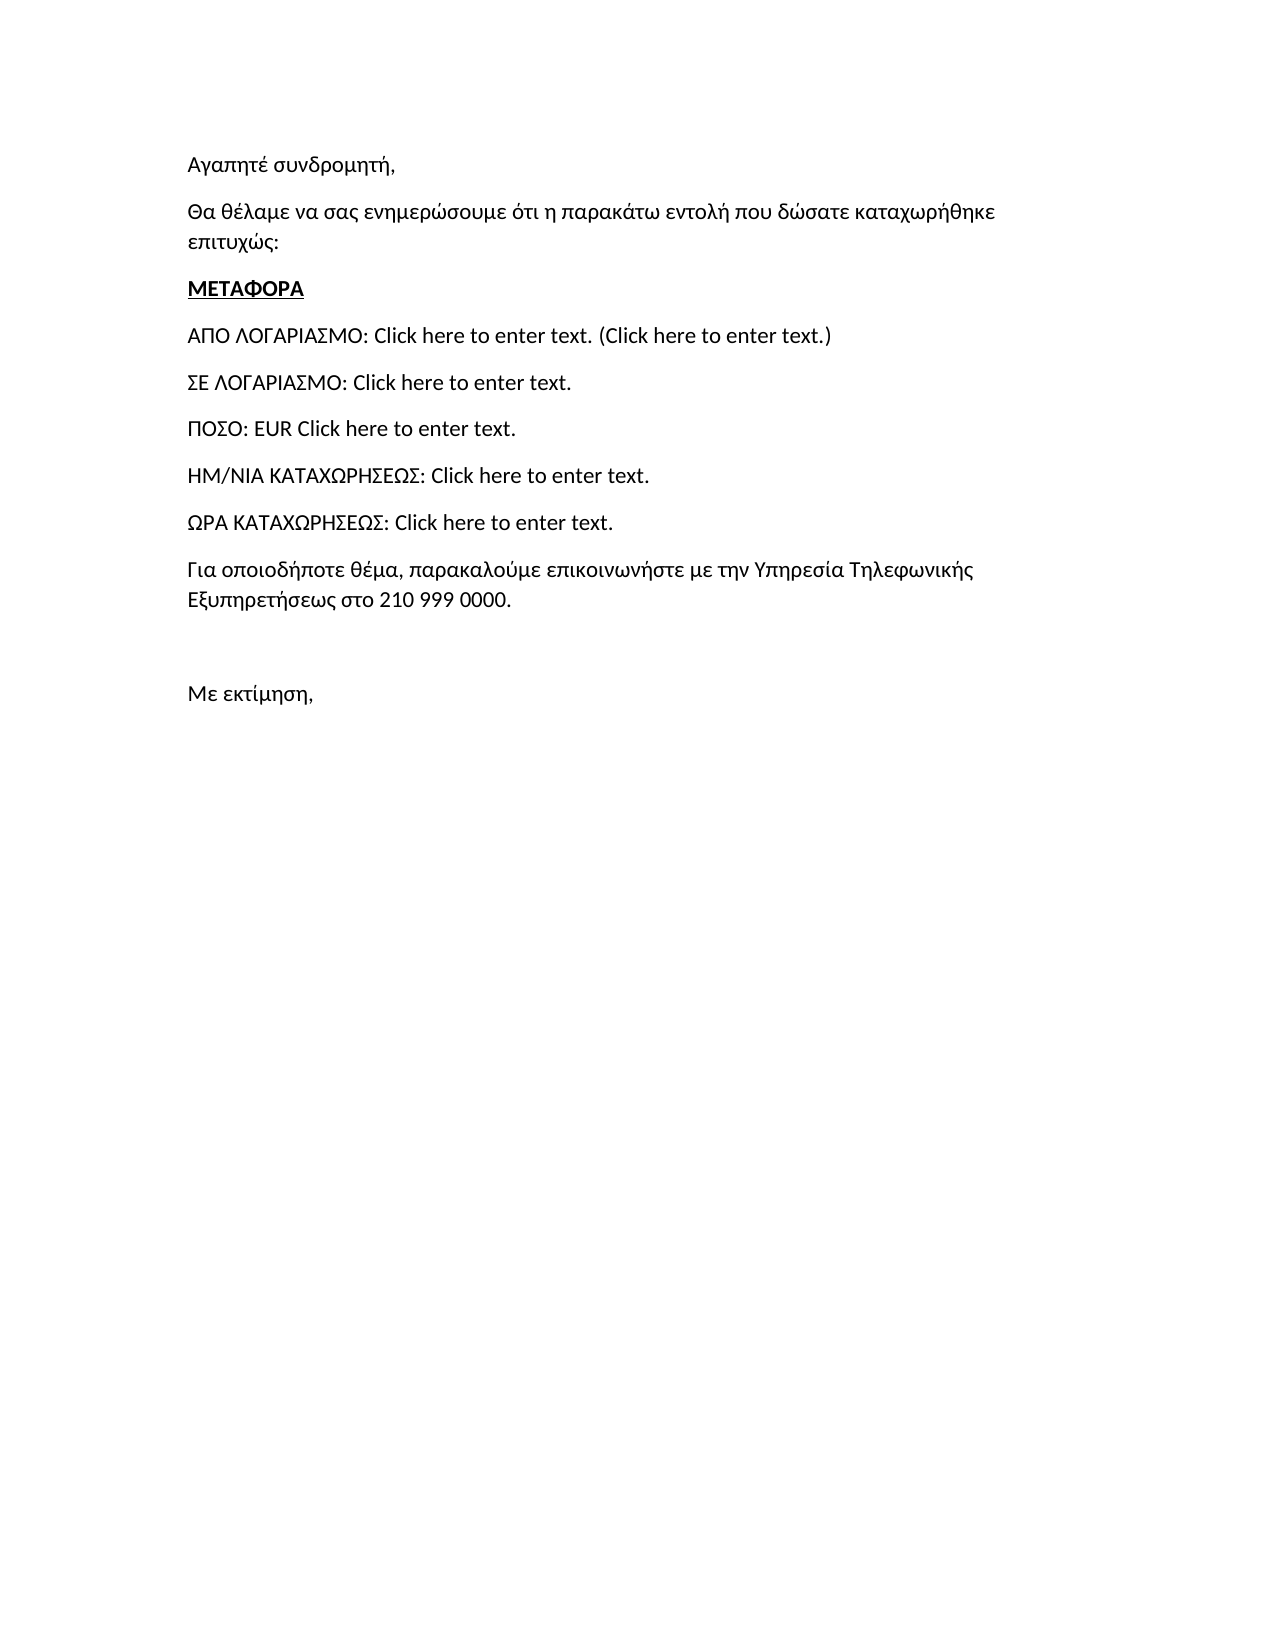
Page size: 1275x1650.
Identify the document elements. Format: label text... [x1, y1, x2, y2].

text ΩΡΑ ΚΑΤΑΧΩΡΗΣΕΩΣ: [187, 508, 1087, 536]
text Θα θέλαμε να σας ενημερώσουμε ότι η παρακάτω εντολή που δώσατε καταχωρήθηκε επιτυχώς: [187, 197, 1087, 255]
text ΠΟΣΟ: [187, 414, 1087, 443]
text Αγαπητέ συνδρομητή, [187, 150, 1087, 178]
text ΑΠΟ ΛΟΓΑΡΙΑΣΜΟ: () [187, 321, 1087, 349]
text Για οποιοδήποτε θέμα, παρακαλούμε επικοινωνήστε με την Υπηρεσία Τηλεφωνικής Εξυπηρετήσεως στο 210 999 0000. [187, 555, 1087, 613]
text Με εκτίμηση, [187, 679, 1087, 707]
text ΜΕΤΑΦΟΡΑ [187, 274, 1087, 302]
text HM/NIA ΚΑΤΑΧΩΡΗΣΕΩΣ: [187, 461, 1087, 489]
text ΣΕ ΛΟΓΑΡΙΑΣΜΟ: [187, 368, 1087, 396]
